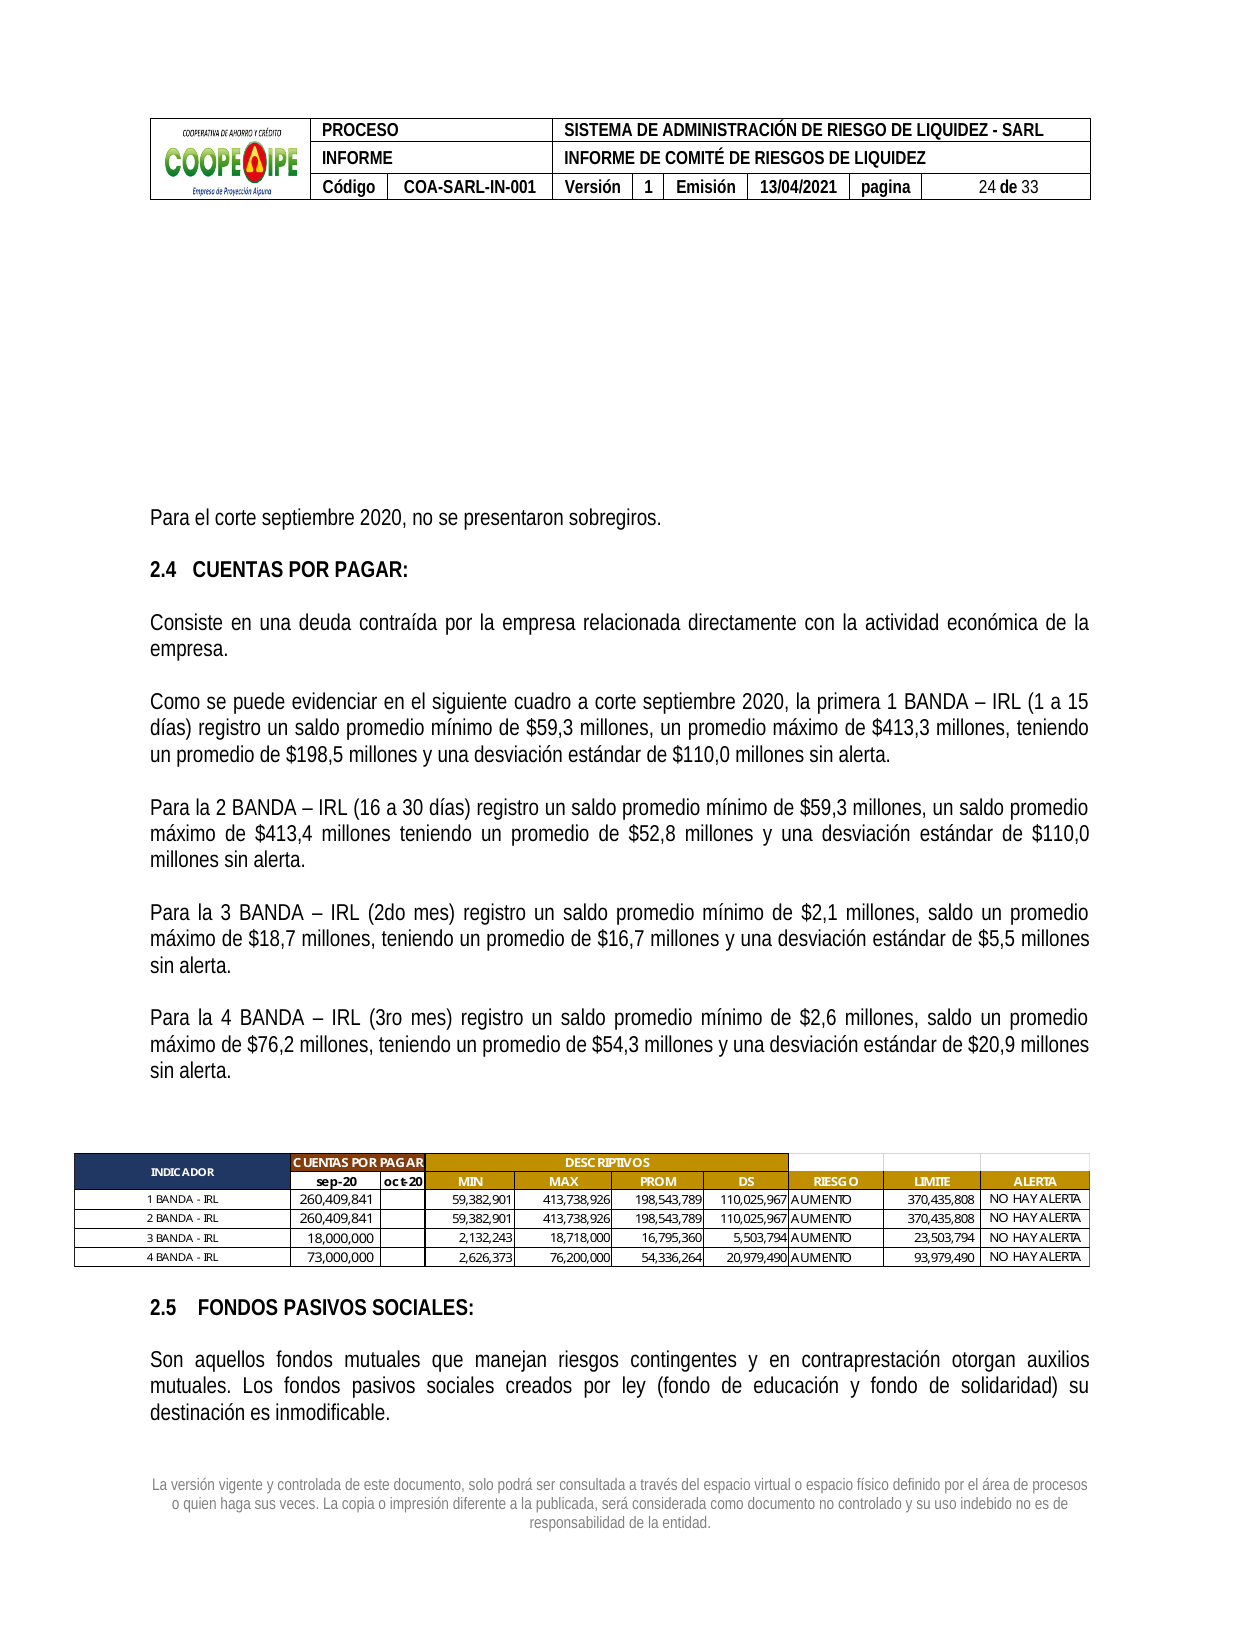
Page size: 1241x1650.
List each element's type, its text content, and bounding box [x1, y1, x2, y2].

text Para la 4 BANDA – IRL (3ro mes) registro un saldo promedio mínimo de $2,6 millones, saldo un promedio máximo de $76,2 millones, teniendo un promedio de $54,3 millones y una desviación estándar de $20,9 millones sin alerta. [150, 1004, 1090, 1083]
picture [162, 119, 299, 200]
list CUENTAS POR PAGAR: [150, 556, 1090, 583]
text Para el corte septiembre 2020, no se presentaron sobregiros. [150, 503, 1090, 530]
text Para la 3 BANDA – IRL (2do mes) registro un saldo promedio mínimo de $2,1 millones, saldo un promedio máximo de $18,7 millones, teniendo un promedio de $16,7 millones y una desviación estándar de $5,5 millones sin alerta. [150, 899, 1090, 978]
text Como se puede evidenciar en el siguiente cuadro a corte septiembre 2020, la primera 1 BANDA – IRL (1 a 15 días) registro un saldo promedio mínimo de $59,3 millones, un promedio máximo de $413,3 millones, teniendo un promedio de $198,5 millones y una desviación estándar de $110,0 millones sin alerta. [150, 688, 1090, 767]
text Para la 2 BANDA – IRL (16 a 30 días) registro un saldo promedio mínimo de $59,3 millones, un saldo promedio máximo de $413,4 millones teniendo un promedio de $52,8 millones y una desviación estándar de $110,0 millones sin alerta. [150, 793, 1090, 872]
text Son aquellos fondos mutuales que manejan riesgos contingentes y en contraprestación otorgan auxilios mutuales. Los fondos pasivos sociales creados por ley (fondo de educación y fondo de solidaridad) su destinación es inmodificable. [150, 1346, 1090, 1425]
list FONDOS PASIVOS SOCIALES: [150, 1293, 1090, 1320]
text Consiste en una deuda contraída por la empresa relacionada directamente con la actividad económica de la empresa. [150, 609, 1090, 662]
